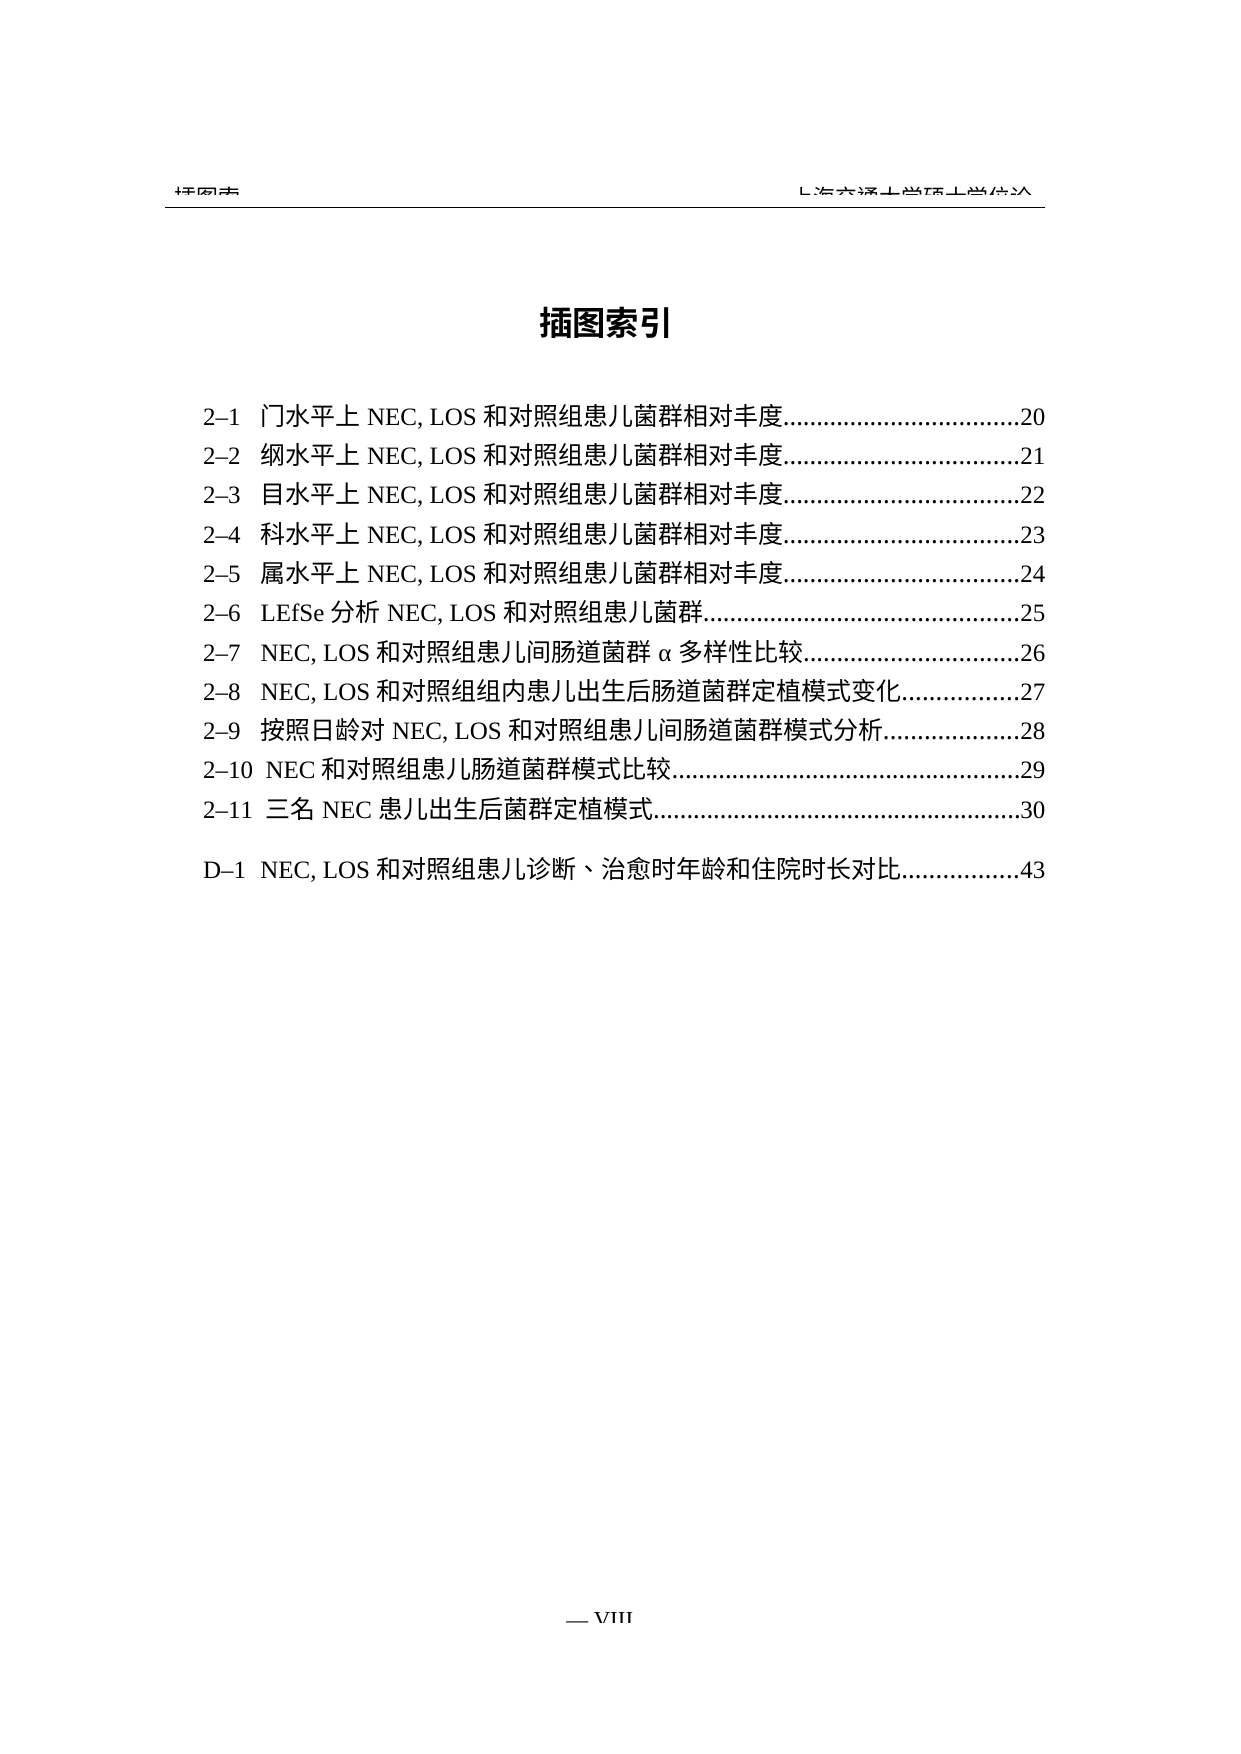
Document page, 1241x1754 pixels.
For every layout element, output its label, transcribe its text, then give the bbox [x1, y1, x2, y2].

text 2–9 按照日龄对 NEC, LOS 和对照组患儿间肠道菌群模式分析 28 [203, 713, 1240, 747]
text D–1 NEC, LOS 和对照组患儿诊断、治愈时年龄和住院时长对比 43 [203, 851, 1240, 885]
text 2–4 科水平上 NEC, LOS 和对照组患儿菌群相对丰度 23 [203, 516, 1240, 551]
text 2–10 NEC 和对照组患儿肠道菌群模式比较 29 [203, 752, 1240, 786]
text 2–11 三名 NEC 患儿出生后菌群定植模式 30 [203, 791, 1240, 825]
text 2–6 LEfSe 分析 NEC, LOS 和对照组患儿菌群 25 [203, 595, 1240, 629]
text 2–2 纲水平上 NEC, LOS 和对照组患儿菌群相对丰度 21 [203, 438, 1240, 472]
text 2–7 NEC, LOS 和对照组患儿间肠道菌群 α 多样性比较 26 [203, 634, 1240, 668]
text 2–1 门水平上 NEC, LOS 和对照组患儿菌群相对丰度 20 [203, 399, 1240, 433]
text 2–3 目水平上 NEC, LOS 和对照组患儿菌群相对丰度 22 [203, 477, 1240, 511]
text 插图索引 [34, 300, 1177, 345]
text 2–8 NEC, LOS 和对照组组内患儿出生后肠道菌群定植模式变化 27 [203, 673, 1240, 707]
text 2–5 属水平上 NEC, LOS 和对照组患儿菌群相对丰度 24 [203, 556, 1240, 590]
